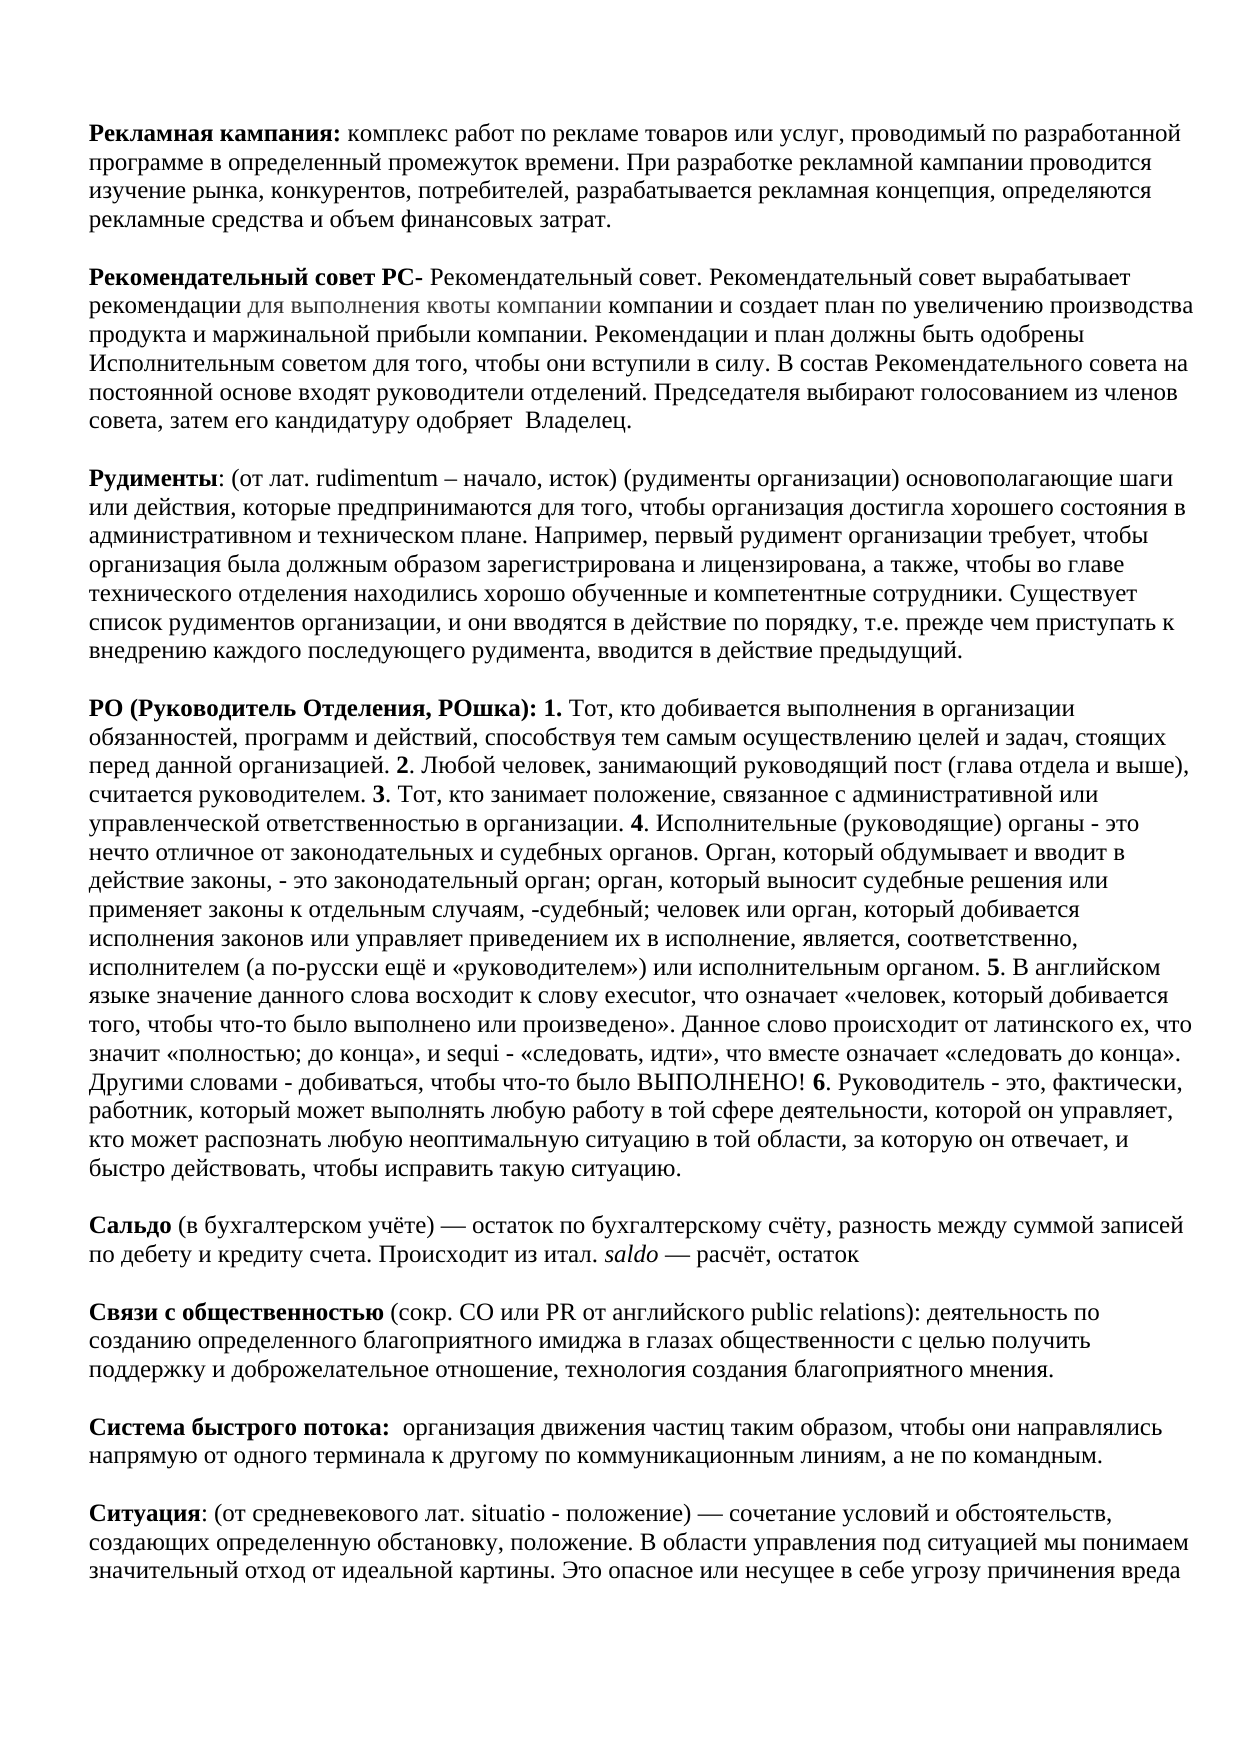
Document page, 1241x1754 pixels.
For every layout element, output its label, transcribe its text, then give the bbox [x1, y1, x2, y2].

text Рекомендательный совет РС- Рекомендательный совет. Рекомендательный совет вырабатывает рекомендации для выполнения квоты компании компании и создает план по увеличению производства продукта и маржинальной прибыли компании. Рекомендации и план должны быть одобрены Исполнительным советом для того, чтобы они вступили в силу. В состав Рекомендательного совета на постоянной основе входят руководители отделений. Председателя выбирают голосованием из членов совета, затем его кандидатуру одобряет Владелец. [89, 262, 1196, 434]
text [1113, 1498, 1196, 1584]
text Рудименты: (от лат. rudimentum – начало, исток) (рудименты организации) основополагающие шаги или действия, которые предпринимаются для того, чтобы организация достигла хорошего состояния в административном и техническом плане. Например, первый рудимент организации требует, чтобы организация была должным образом зарегистрирована и лицензирована, а также, чтобы во главе технического отделения находились хорошо обученные и компетентные сотрудники. Существует список рудиментов организации, и они вводятся в действие по порядку, т.е. прежде чем приступать к внедрению каждого последующего рудимента, вводится в действие предыдущий. [963, 463, 1196, 664]
text Рекламная кампания: комплекс работ по рекламе товаров или услуг, проводимый по разработанной программе в определенный промежуток времени. При разработке рекламной кампании проводится изучение рынка, конкурентов, потребителей, разрабатывается рекламная концепция, определяются рекламные средства и объем финансовых затрат. [612, 118, 1196, 233]
text Связи с общественностью (сокр. CO или PR от английского public relations): деятельность по созданию определенного благоприятного имиджа в глазах общественности с целью получить поддержку и доброжелательное отношение, технология создания благоприятного мнения. [89, 1297, 1196, 1383]
text РО (Руководитель Отделения, РОшка): 1. Тот, кто добивается выполнения в организации обязанностей, программ и действий, способствуя тем самым осуществлению целей и задач, стоящих перед данной организацией. 2. Любой человек, занимающий руководящий пост (глава отдела и выше), считается руководителем. 3. Тот, кто занимает положение, связанное с административной или управленческой ответственностью в организации. 4. Исполнительные (руководящие) органы - это нечто отличное от законодательных и судебных органов. Орган, который обдумывает и вводит в действие законы, - это законодательный орган; орган, который выносит судебные решения или применяет законы к отдельным случаям, -судебный; человек или орган, который добивается исполнения законов или управляет приведением их в исполнение, является, соответственно, исполнителем (а по-русски ещё и «руководителем») или исполнительным органом. 5. В английском языке значение данного слова восходит к слову executor, что означает «человек, который добивается того, чтобы что-то было выполнено или произведено». Данное слово происходит от латинского ех, что значит «полностью; до конца», и sequi - «следовать, идти», что вместе означает «следовать до конца». Другими словами - добиваться, чтобы что-то было ВЫПОЛНЕНО! 6. Руководитель - это, фактически, работник, который может выполнять любую работу в той сфере деятельности, которой он управляет, кто может распознать любую неоптимальную ситуацию в той области, за которую он отвечает, и быстро действовать, чтобы исправить такую ситуацию. [682, 693, 1196, 1182]
text Система быстрого потока: ­ организация движения частиц таким образом, чтобы они направлялись напрямую от одного терминала к другому по коммуникационным линиям, а не по командным. [89, 1412, 1196, 1469]
text Сальдо (в бухгалтерском учёте) — остаток по бухгалтерскому счёту, разность между суммой записей по дебету и кредиту счета. Происходит из итал. saldo — расчёт, остаток [89, 1211, 1196, 1268]
